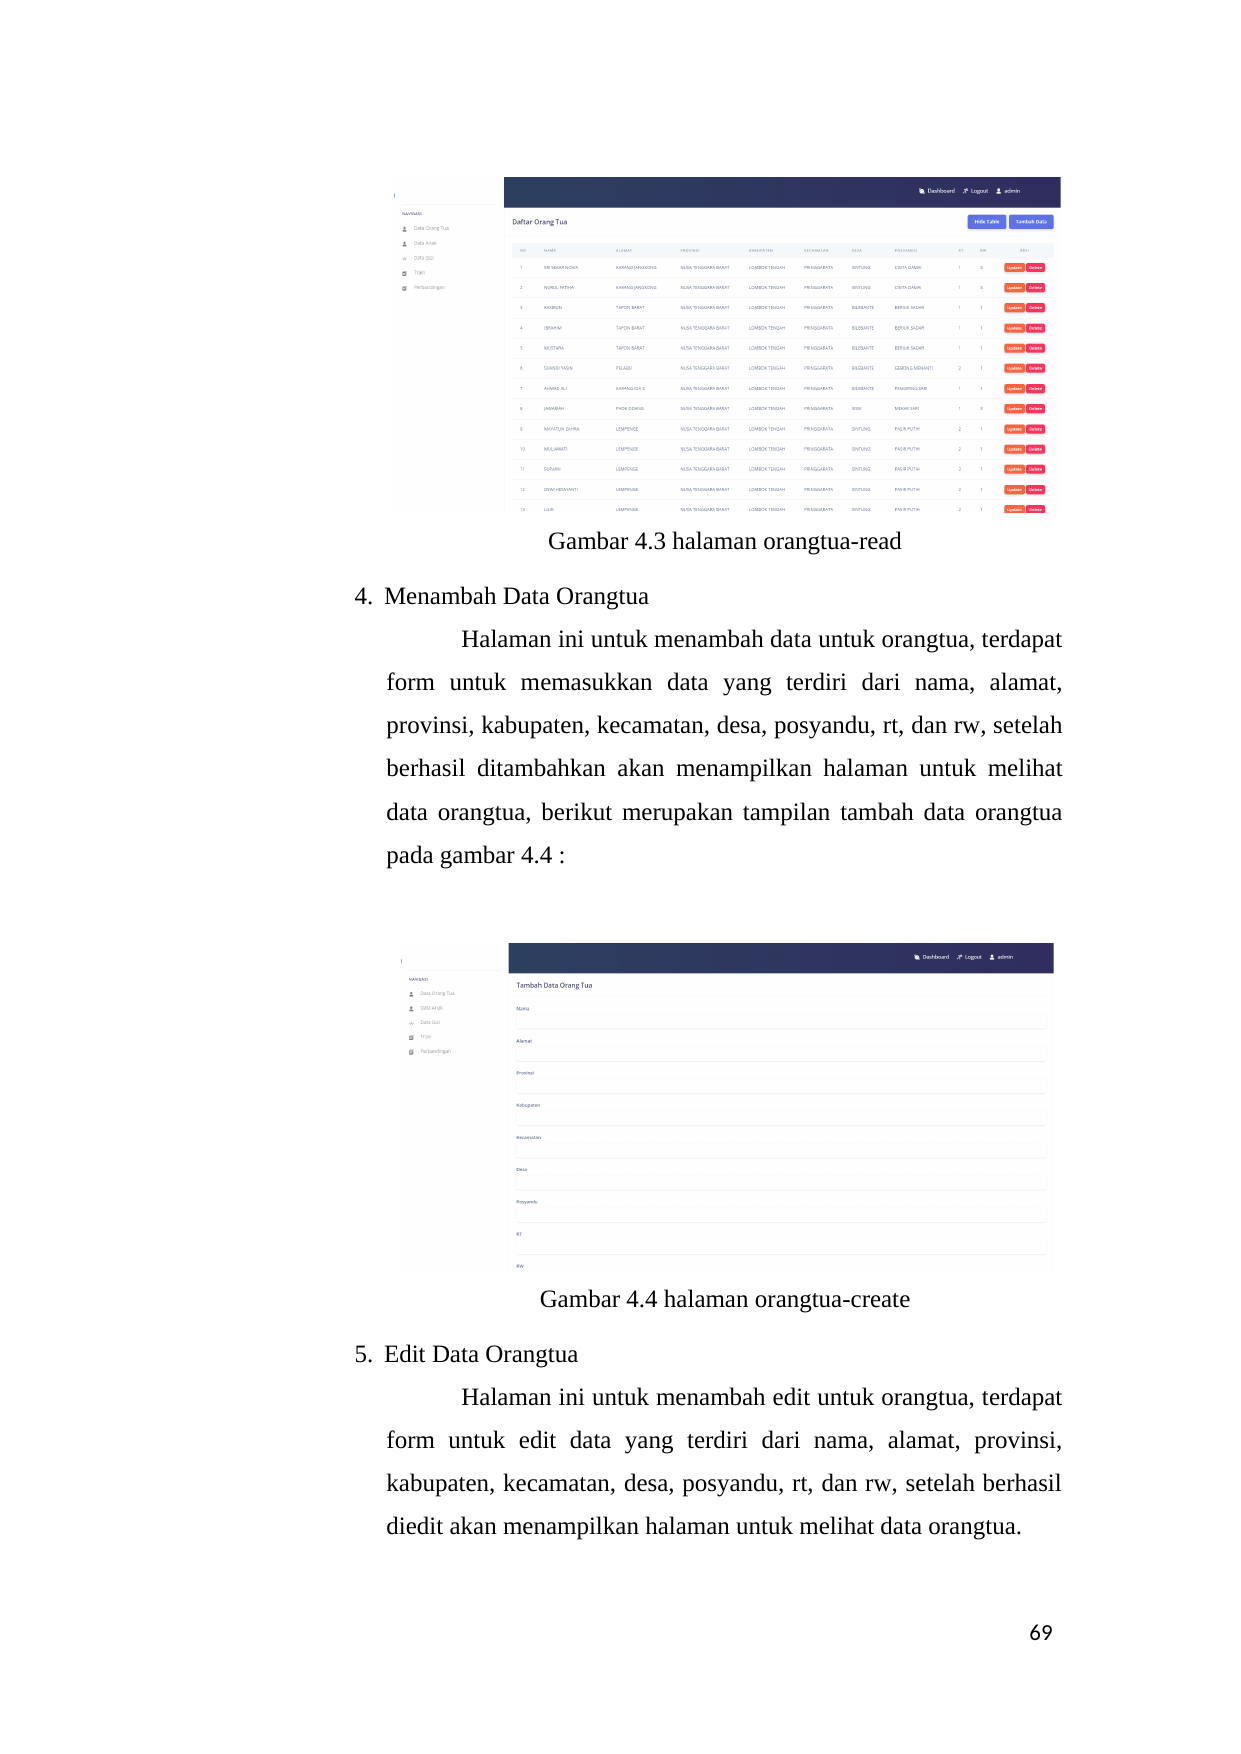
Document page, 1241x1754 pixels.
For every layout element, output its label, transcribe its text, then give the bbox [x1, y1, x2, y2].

picture [394, 177, 1061, 513]
list Halaman ini untuk menambah edit untuk orangtua, terdapat form untuk edit data yang terdiri dari nama, alamat, provinsi, kabupaten, kecamatan, desa, posyandu, rt, dan rw, setelah berhasil diedit akan menampilkan halaman untuk melihat data orangtua. [386, 1382, 1063, 1540]
subtitle Gambar 4.3 halaman orangtua-read [392, 526, 1058, 555]
list Halaman ini untuk menambah data untuk orangtua, terdapat form untuk memasukkan data yang terdiri dari nama, alamat, provinsi, kabupaten, kecamatan, desa, posyandu, rt, dan rw, setelah berhasil ditambahkan akan menampilkan halaman untuk melihat data orangtua, berikut merupakan tampilan tambah data orangtua pada gambar 4.4 : [386, 624, 1063, 868]
picture [401, 943, 1054, 1271]
list Edit Data Orangtua [354, 1339, 1063, 1368]
list Menambah Data Orangtua [354, 581, 1063, 610]
subtitle Gambar 4.4 halaman orangtua-create [392, 1284, 1058, 1313]
